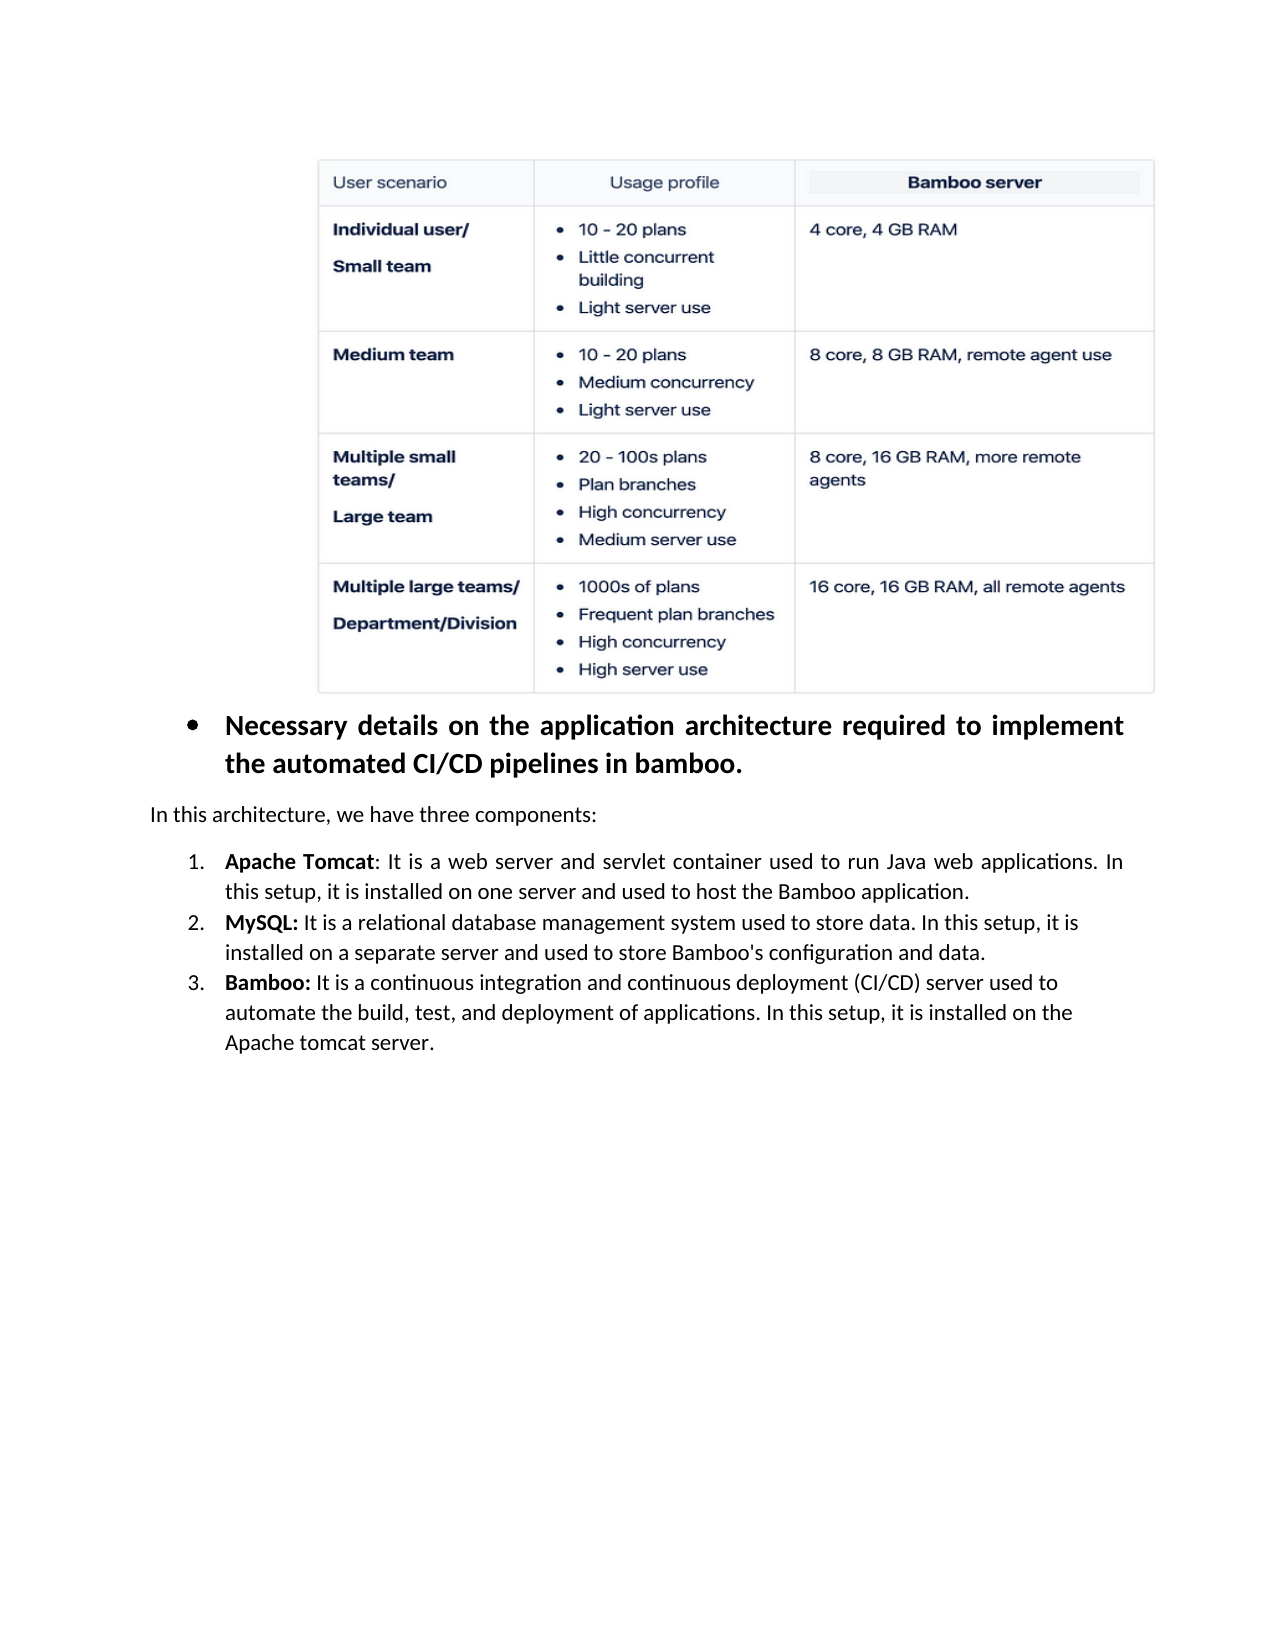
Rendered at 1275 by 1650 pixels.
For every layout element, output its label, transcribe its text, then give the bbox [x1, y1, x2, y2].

list Necessary details on the application architecture required to implement the automated CI/CD pipelines in bamboo. [187, 707, 1125, 781]
list MySQL: It is a relational database management system used to store data. In this setup, it is installed on a separate server and used to store Bamboo's configuration and data. [187, 908, 1125, 966]
list Bamboo: It is a continuous integration and continuous deployment (CI/CD) server used to automate the build, test, and deployment of applications. In this setup, it is installed on the Apache tomcat server. [187, 968, 1125, 1057]
text In this architecture, we have three components: [150, 800, 1125, 828]
list Apache Tomcat: It is a web server and servlet container used to run Java web applications. In this setup, it is installed on one server and used to host the Bamboo application. [187, 847, 1125, 906]
picture [300, 150, 1170, 705]
